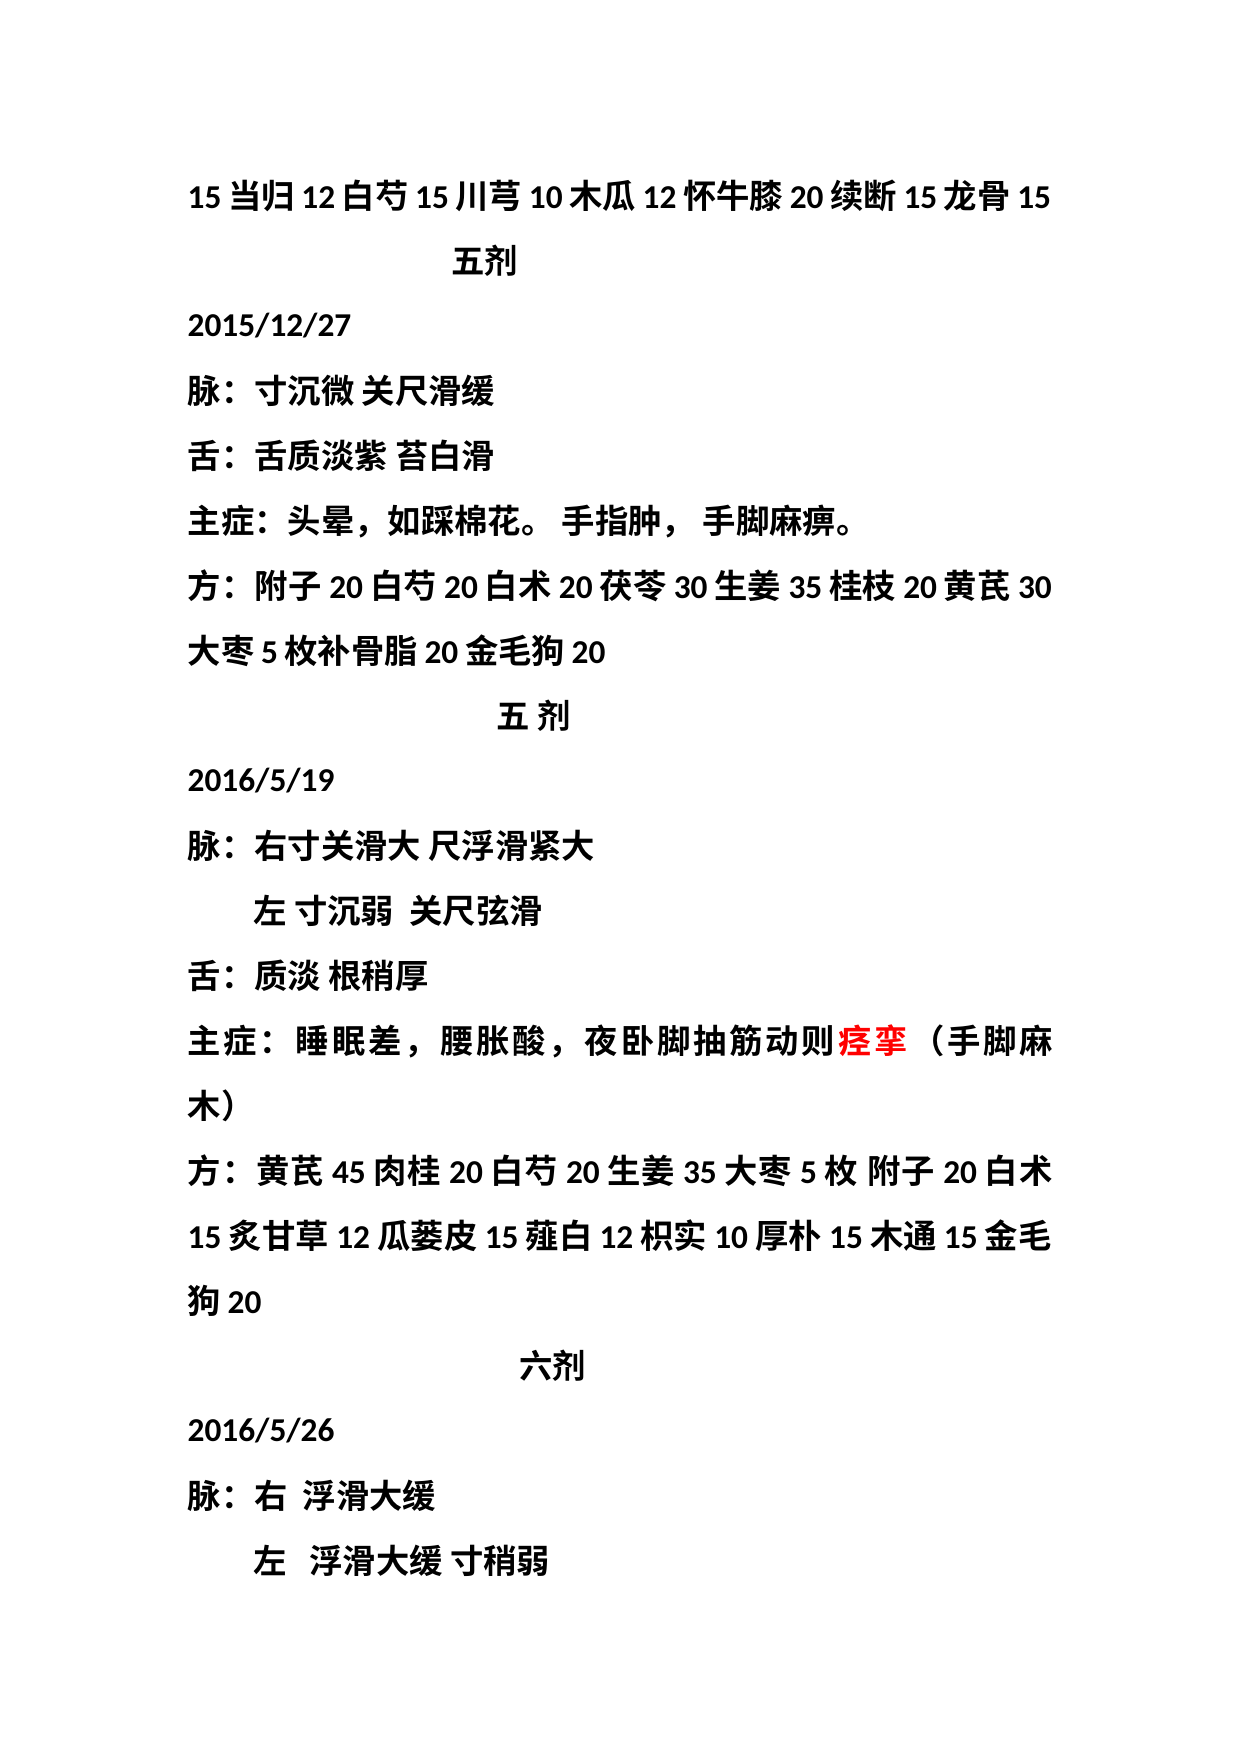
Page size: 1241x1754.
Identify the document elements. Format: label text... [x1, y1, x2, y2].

text 脉：右 浮滑大缓 [187, 1462, 1053, 1527]
text 主症：睡眠差，腰胀酸，夜卧脚抽筋动则痉挛（手脚麻木） [187, 1007, 1053, 1137]
text 五剂 [187, 227, 1053, 292]
text 方：附子20白芍20白术20茯苓30生姜35桂枝20黄芪30大枣5枚补骨脂20金毛狗20 [187, 552, 1053, 682]
text 六剂 [187, 1332, 1053, 1397]
text 左 浮滑大缓 寸稍弱 [187, 1527, 1053, 1592]
text 舌：舌质淡紫 苔白滑 [187, 422, 1053, 487]
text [187, 162, 1053, 227]
text 舌：质淡 根稍厚 [187, 942, 1053, 1007]
text 2016/5/26 [187, 1397, 1053, 1462]
text 脉：寸沉微 关尺滑缓 [187, 357, 1053, 422]
text 2015/12/27 [187, 292, 1053, 357]
text 左 寸沉弱 关尺弦滑 [187, 877, 1053, 942]
text 主症：头晕，如踩棉花。 手指肿， 手脚麻痹。 [187, 487, 1053, 552]
text 脉：右寸关滑大 尺浮滑紧大 [187, 812, 1053, 877]
text 2016/5/19 [187, 747, 1053, 812]
text 方：黄芪45肉桂20白芍20生姜35大枣5枚 附子20白术15炙甘草12瓜蒌皮15薤白12枳实10厚朴15木通15金毛狗20 [187, 1137, 1053, 1332]
text 五 剂 [187, 682, 1053, 747]
